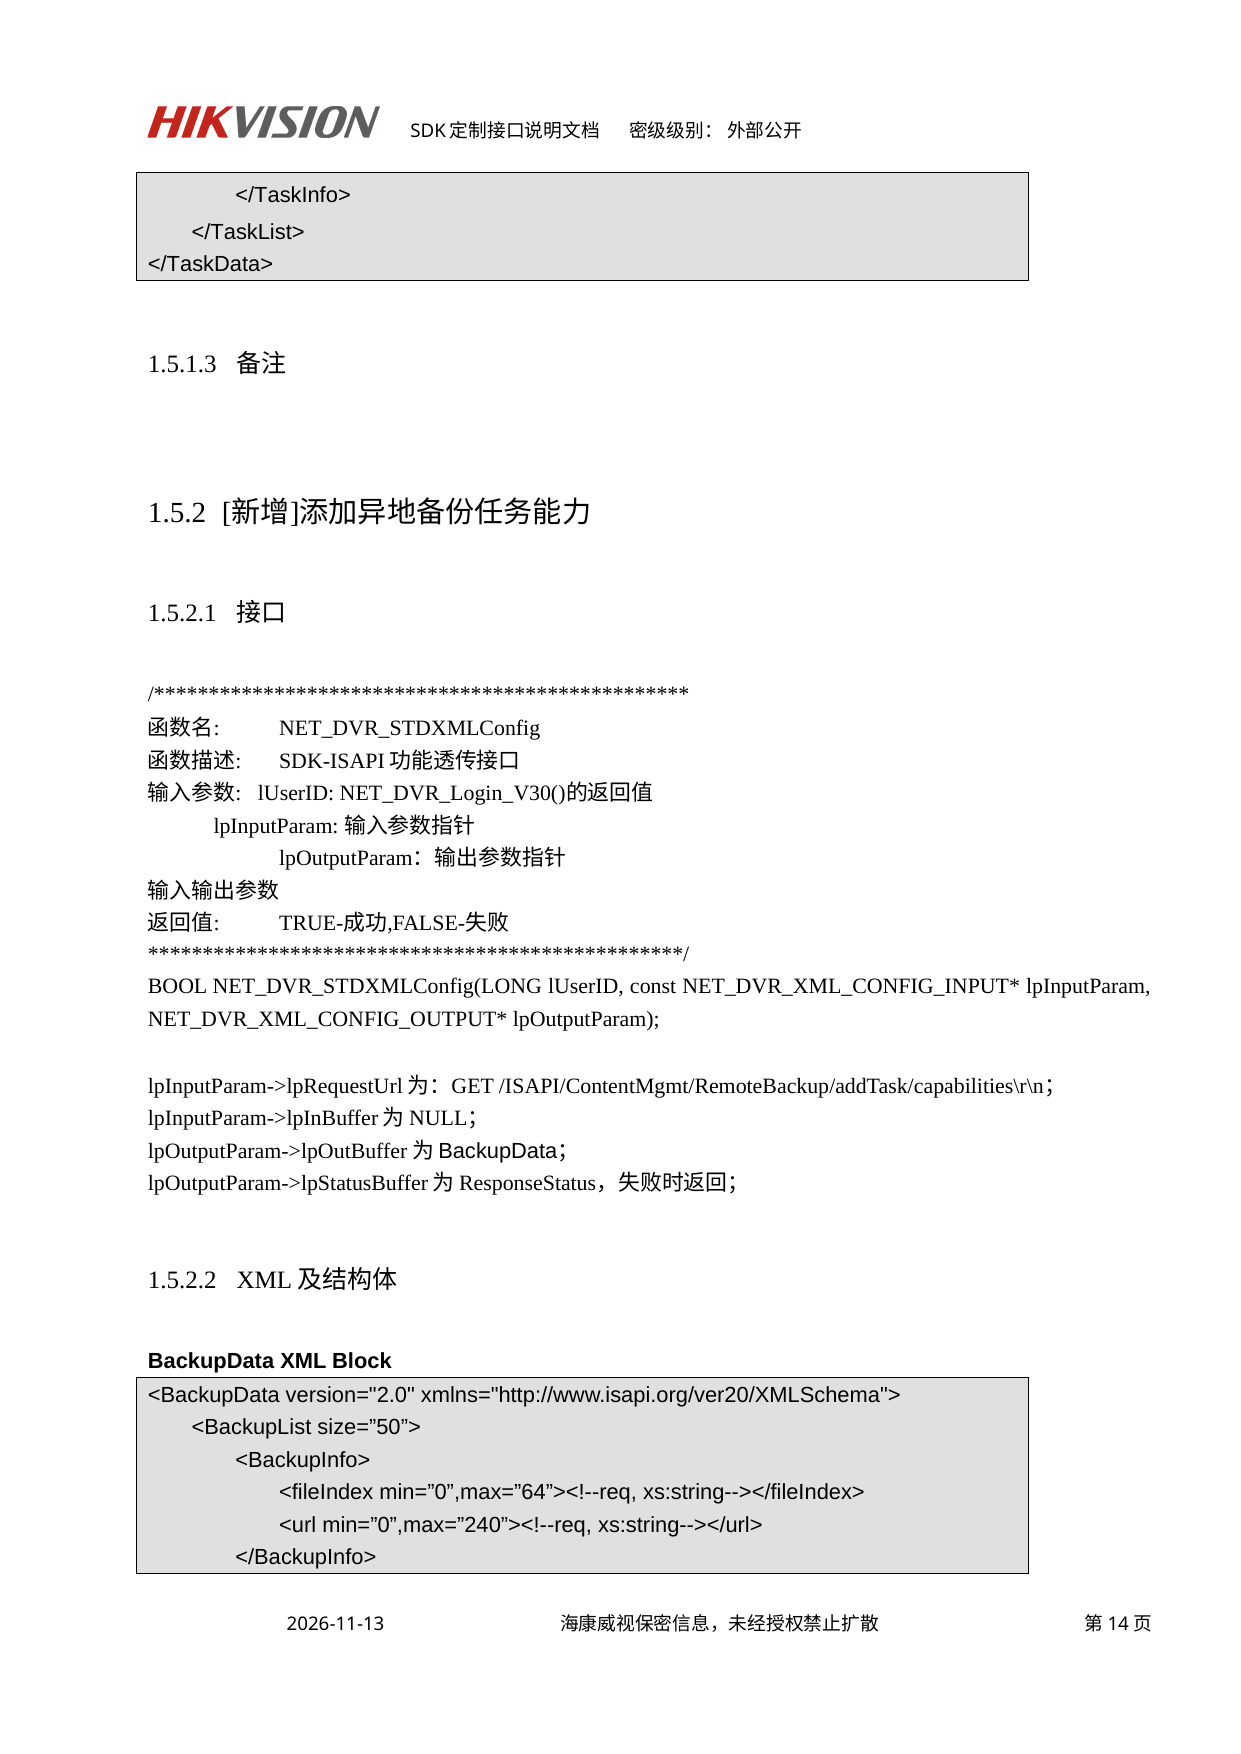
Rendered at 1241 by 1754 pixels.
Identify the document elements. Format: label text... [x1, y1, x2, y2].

text 函数描述: SDK-ISAPI功能透传接口 [148, 742, 1152, 775]
text BackupData XML Block [148, 1344, 1152, 1377]
text lpInputParam: 输入参数指针 [148, 807, 1152, 840]
text /************************************************* [148, 677, 1152, 710]
picture [147, 106, 380, 138]
text 备注 [148, 330, 1152, 395]
subtitle [新增]添加异地备份任务能力 [148, 477, 1152, 542]
text lpInputParam->lpInBuffer为NULL； [148, 1100, 1152, 1132]
text *************************************************/ [148, 937, 1152, 970]
text 输入输出参数 [148, 872, 1152, 905]
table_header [137, 1378, 1028, 1573]
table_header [137, 173, 1028, 280]
text XML及结构体 [148, 1246, 1152, 1311]
text lpOutputParam->lpStatusBuffer为ResponseStatus，失败时返回； [148, 1165, 1152, 1197]
text 输入参数: lUserID: NET_DVR_Login_V30()的返回值 [148, 775, 1152, 807]
text 函数名: NET_DVR_STDXMLConfig [148, 710, 1152, 742]
text lpOutputParam->lpOutBuffer为BackupData； [148, 1132, 1152, 1165]
text BOOL NET_DVR_STDXMLConfig(LONG lUserID, const NET_DVR_XML_CONFIG_INPUT* lpInputParam, NET_DVR_XML_CONFIG_OUTPUT* lpOutputParam); [148, 970, 1152, 1035]
text lpInputParam->lpRequestUrl为：GET /ISAPI/ContentMgmt/RemoteBackup/addTask/capabilities\r\n； [148, 1067, 1152, 1100]
text 接口 [148, 579, 1152, 644]
text lpOutputParam：输出参数指针 [148, 840, 1152, 872]
text 返回值: TRUE-成功,FALSE-失败 [148, 905, 1152, 937]
